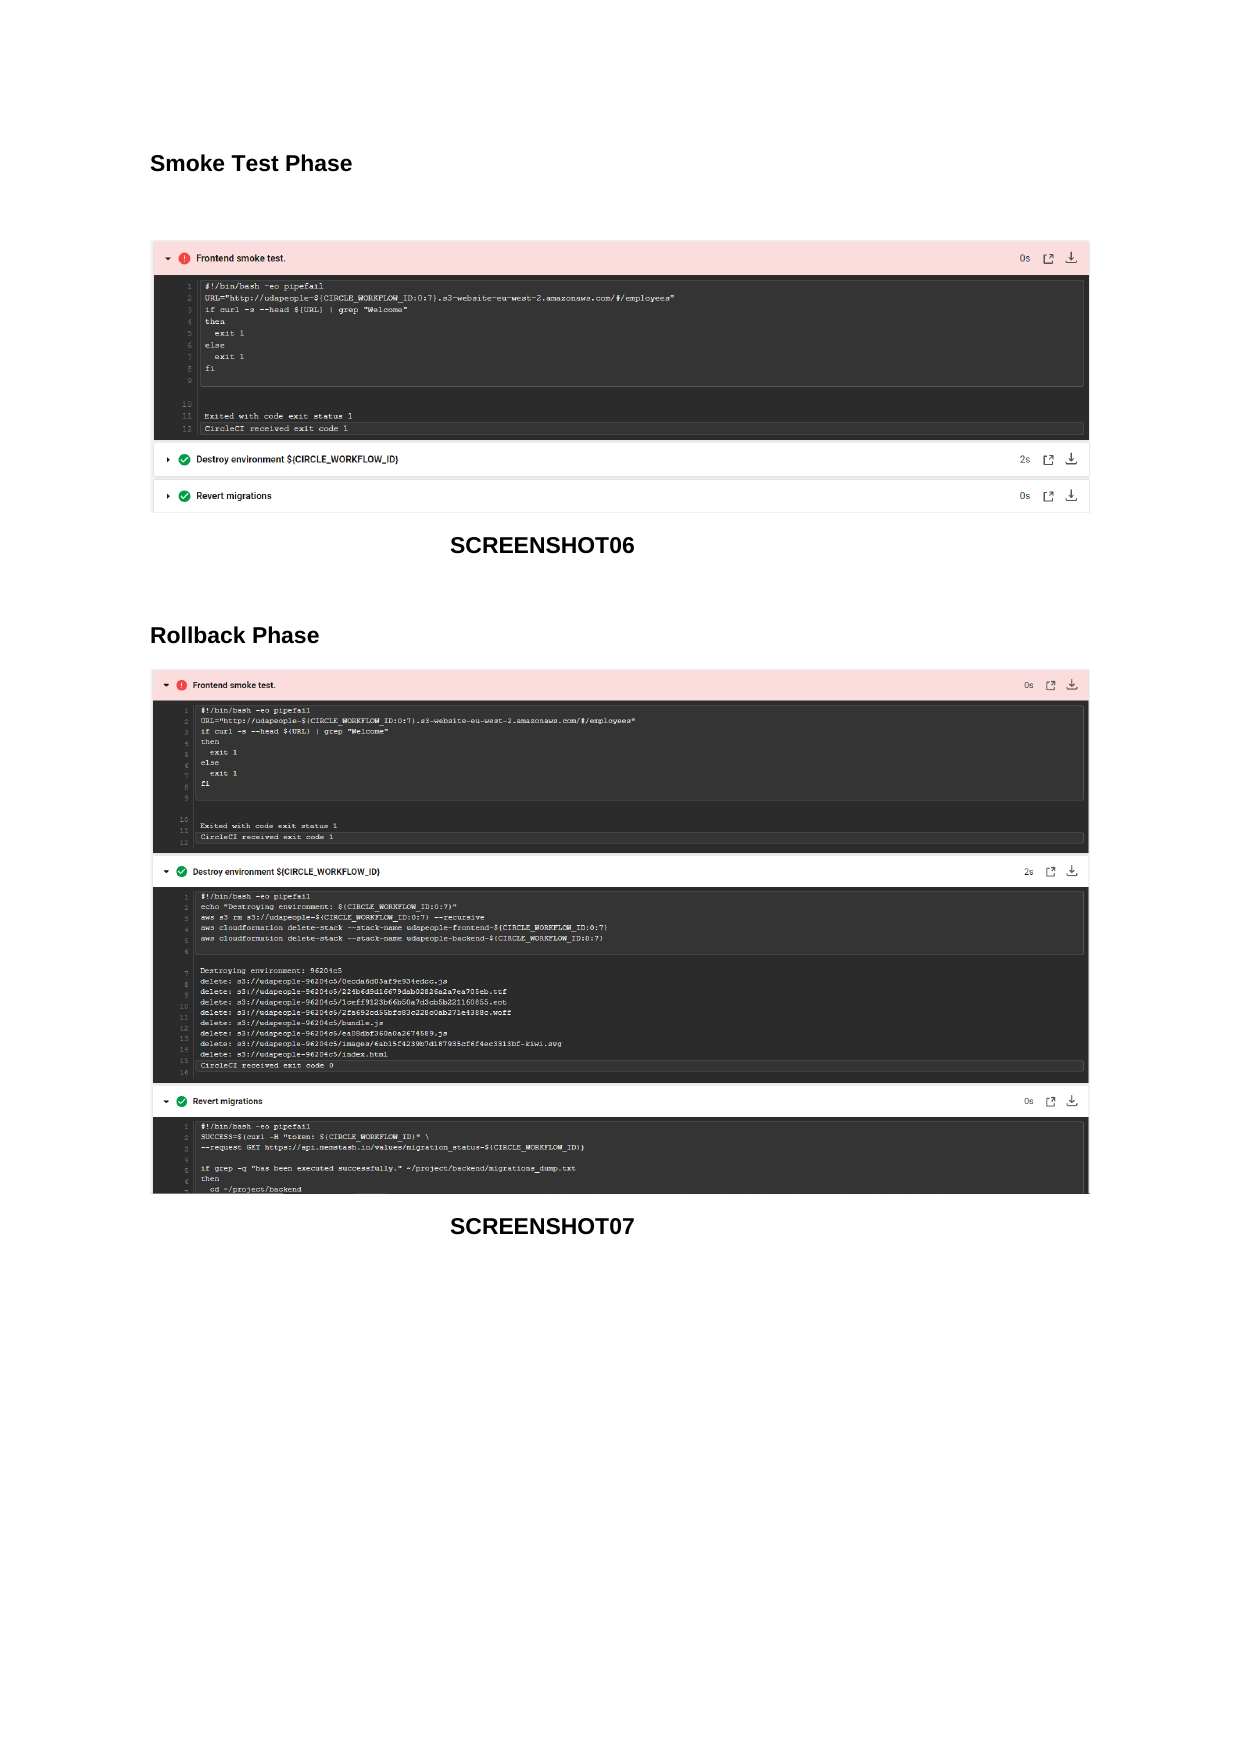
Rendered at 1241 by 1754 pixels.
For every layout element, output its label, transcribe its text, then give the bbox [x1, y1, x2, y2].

picture [150, 667, 1091, 1194]
text SCREENSHOT07 [150, 1213, 1090, 1239]
picture [150, 240, 1091, 513]
text SCREENSHOT06 [150, 532, 1090, 558]
text Smoke Test Phase [150, 150, 1090, 176]
text Rollback Phase [150, 622, 1090, 648]
